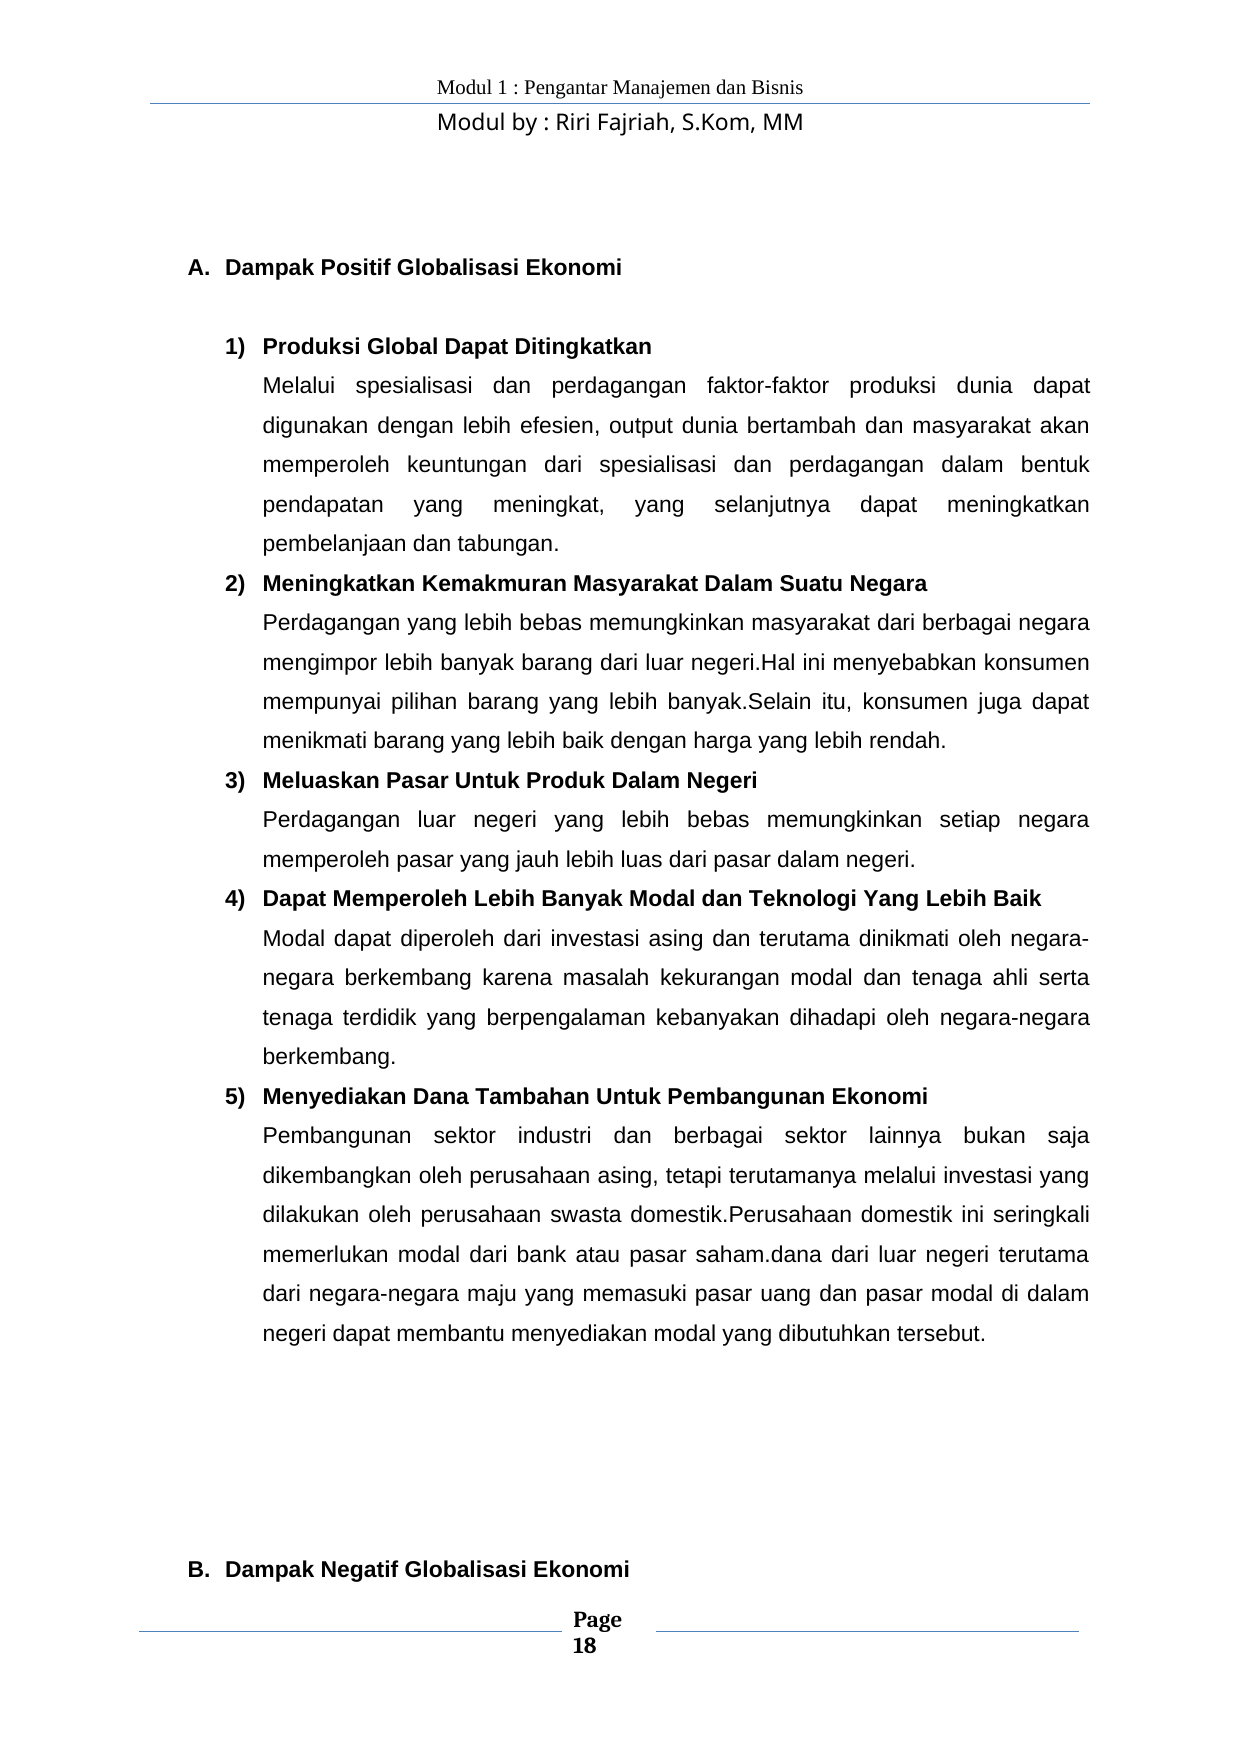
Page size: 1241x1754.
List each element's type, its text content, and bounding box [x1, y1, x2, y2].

list Meluaskan Pasar Untuk Produk Dalam Negeri [225, 767, 1090, 793]
list Dampak Negatif Globalisasi Ekonomi [187, 1556, 1090, 1583]
list Meningkatkan Kemakmuran Masyarakat Dalam Suatu Negara [225, 569, 1090, 596]
list Melalui spesialisasi dan perdagangan faktor-faktor produksi dunia dapat digunakan dengan lebih efesien, output dunia bertambah dan masyarakat akan memperoleh keuntungan dari spesialisasi dan perdagangan dalam bentuk pendapatan yang meningkat, yang selanjutnya dapat meningkatkan pembelanjaan dan tabungan. [262, 372, 1090, 556]
list Perdagangan yang lebih bebas memungkinkan masyarakat dari berbagai negara mengimpor lebih banyak barang dari luar negeri.Hal ini menyebabkan konsumen mempunyai pilihan barang yang lebih banyak.Selain itu, konsumen juga dapat menikmati barang yang lebih baik dengan harga yang lebih rendah. [262, 609, 1090, 754]
list Perdagangan luar negeri yang lebih bebas memungkinkan setiap negara memperoleh pasar yang jauh lebih luas dari pasar dalam negeri. [262, 806, 1090, 872]
list Modal dapat diperoleh dari investasi asing dan terutama dinikmati oleh negara-negara berkembang karena masalah kekurangan modal dan tenaga ahli serta tenaga terdidik yang berpengalaman kebanyakan dihadapi oleh negara-negara berkembang. [262, 925, 1090, 1069]
list Dapat Memperoleh Lebih Banyak Modal dan Teknologi Yang Lebih Baik [225, 885, 1090, 912]
list Pembangunan sektor industri dan berbagai sektor lainnya bukan saja dikembangkan oleh perusahaan asing, tetapi terutamanya melalui investasi yang dilakukan oleh perusahaan swasta domestik.Perusahaan domestik ini seringkali memerlukan modal dari bank atau pasar saham.dana dari luar negeri terutama dari negara-negara maju yang memasuki pasar uang dan pasar modal di dalam negeri dapat membantu menyediakan modal yang dibutuhkan tersebut. [262, 1122, 1090, 1346]
list Produksi Global Dapat Ditingkatkan [225, 333, 1090, 359]
list Menyediakan Dana Tambahan Untuk Pembangunan Ekonomi [225, 1083, 1090, 1109]
list Dampak Positif Globalisasi Ekonomi [187, 254, 1090, 280]
